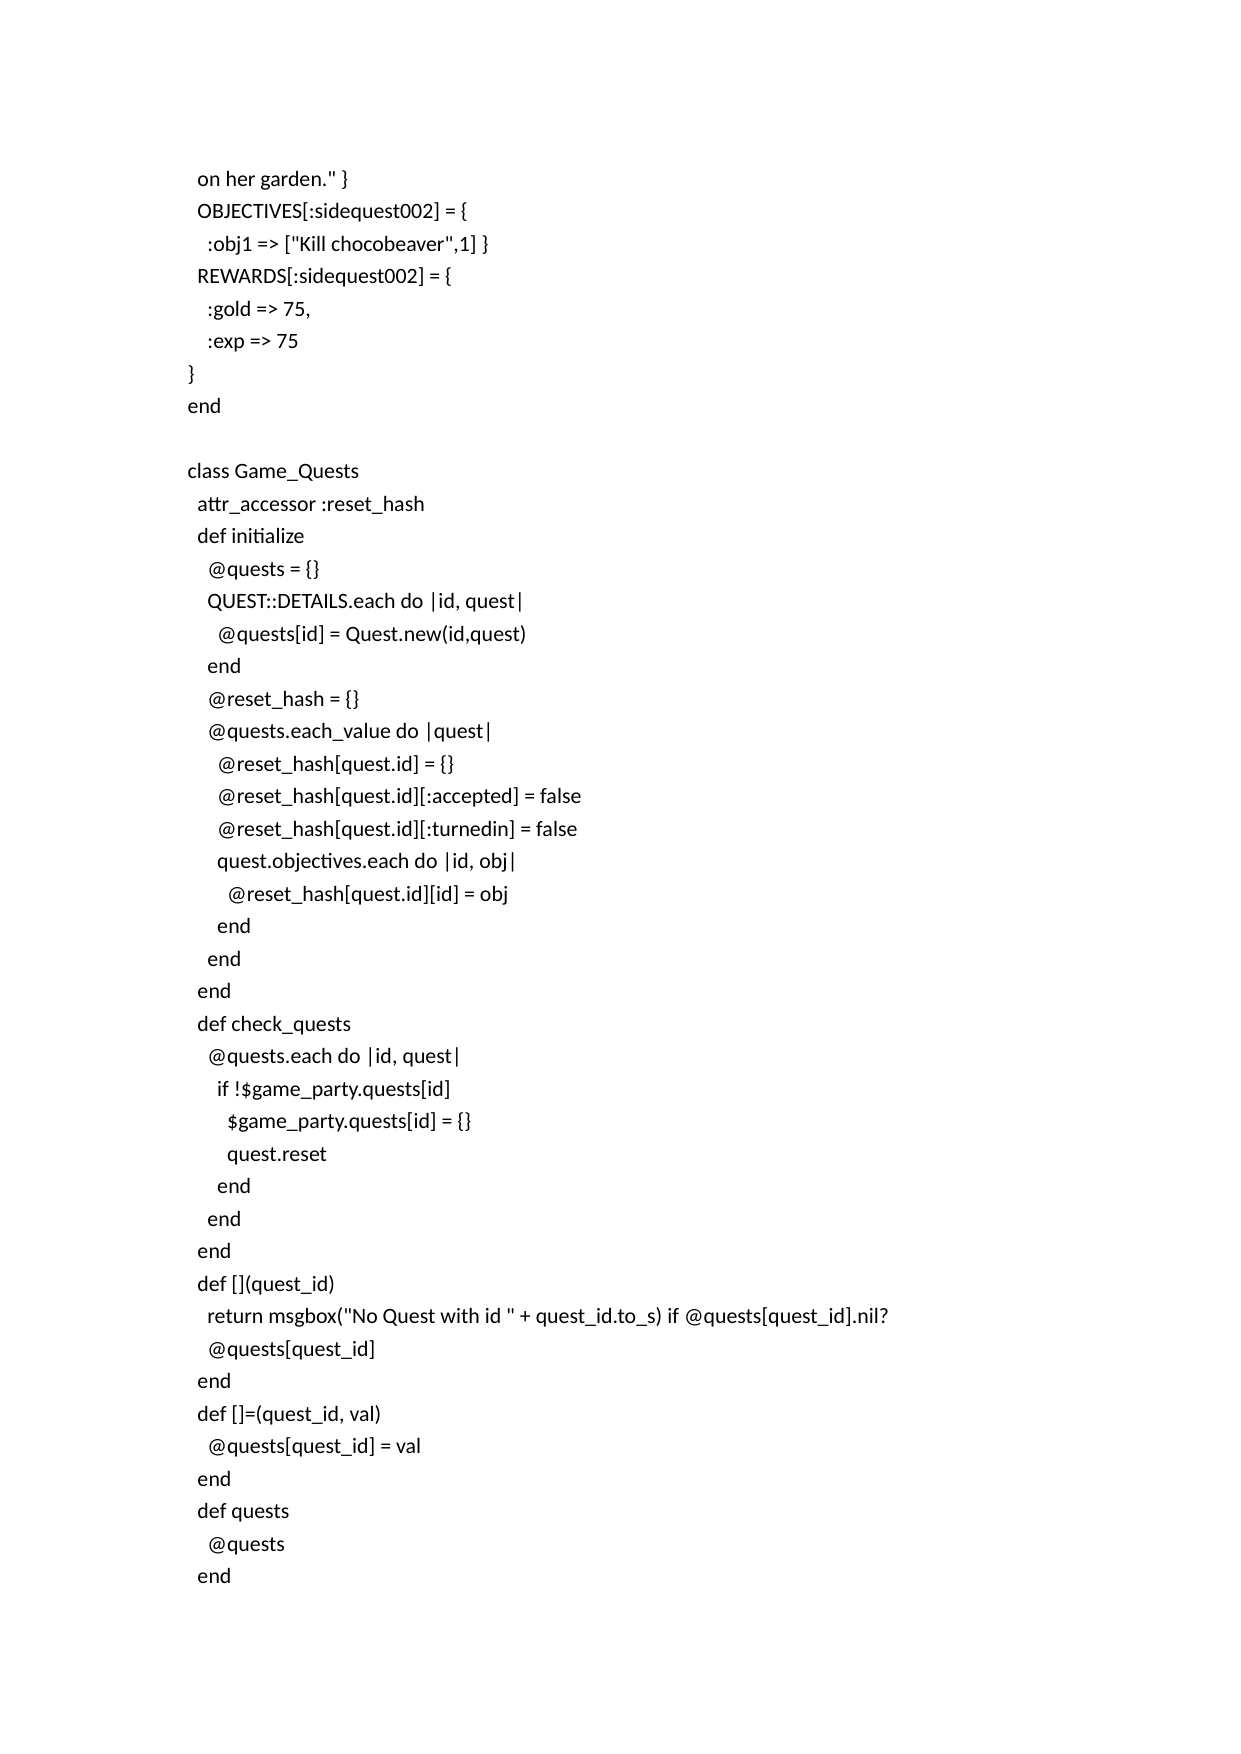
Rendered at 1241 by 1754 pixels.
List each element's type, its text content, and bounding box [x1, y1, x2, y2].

text @quests[quest_id] = val [187, 1429, 1053, 1462]
text on her garden." } [187, 162, 1053, 194]
text @quests = {} [187, 552, 1053, 584]
text :gold => 75, [187, 292, 1053, 324]
text $game_party.quests[id] = {} [187, 1104, 1053, 1137]
text def quests [187, 1494, 1053, 1527]
text end [187, 1169, 1053, 1202]
text @reset_hash[quest.id][:turnedin] = false [187, 812, 1053, 844]
text @quests.each_value do |quest| [187, 714, 1053, 747]
text @quests [187, 1527, 1053, 1559]
text @quests.each do |id, quest| [187, 1039, 1053, 1072]
text end [187, 974, 1053, 1007]
text @reset_hash[quest.id][id] = obj [187, 877, 1053, 909]
text QUEST::DETAILS.each do |id, quest| [187, 584, 1053, 617]
text quest.objectives.each do |id, obj| [187, 844, 1053, 877]
text class Game_Quests [187, 454, 1053, 487]
text attr_accessor :reset_hash [187, 487, 1053, 519]
text def initialize [187, 519, 1053, 552]
text end [187, 942, 1053, 974]
text end [187, 389, 1053, 422]
text end [187, 1559, 1053, 1592]
text def []=(quest_id, val) [187, 1397, 1053, 1429]
text end [187, 1234, 1053, 1267]
text end [187, 1462, 1053, 1494]
text @quests[quest_id] [187, 1332, 1053, 1364]
text def check_quests [187, 1007, 1053, 1039]
text } [187, 357, 1053, 389]
text end [187, 1202, 1053, 1234]
text :obj1 => ["Kill chocobeaver",1] } [187, 227, 1053, 259]
text end [187, 909, 1053, 942]
text def [](quest_id) [187, 1267, 1053, 1299]
text @quests[id] = Quest.new(id,quest) [187, 617, 1053, 649]
text :exp => 75 [187, 324, 1053, 357]
text @reset_hash[quest.id] = {} [187, 747, 1053, 779]
text REWARDS[:sidequest002] = { [187, 259, 1053, 292]
text quest.reset [187, 1137, 1053, 1169]
text if !$game_party.quests[id] [187, 1072, 1053, 1104]
text end [187, 1364, 1053, 1397]
text @reset_hash[quest.id][:accepted] = false [187, 779, 1053, 812]
text @reset_hash = {} [187, 682, 1053, 714]
text return msgbox("No Quest with id " + quest_id.to_s) if @quests[quest_id].nil? [187, 1299, 1053, 1332]
text end [187, 649, 1053, 682]
text OBJECTIVES[:sidequest002] = { [187, 194, 1053, 227]
